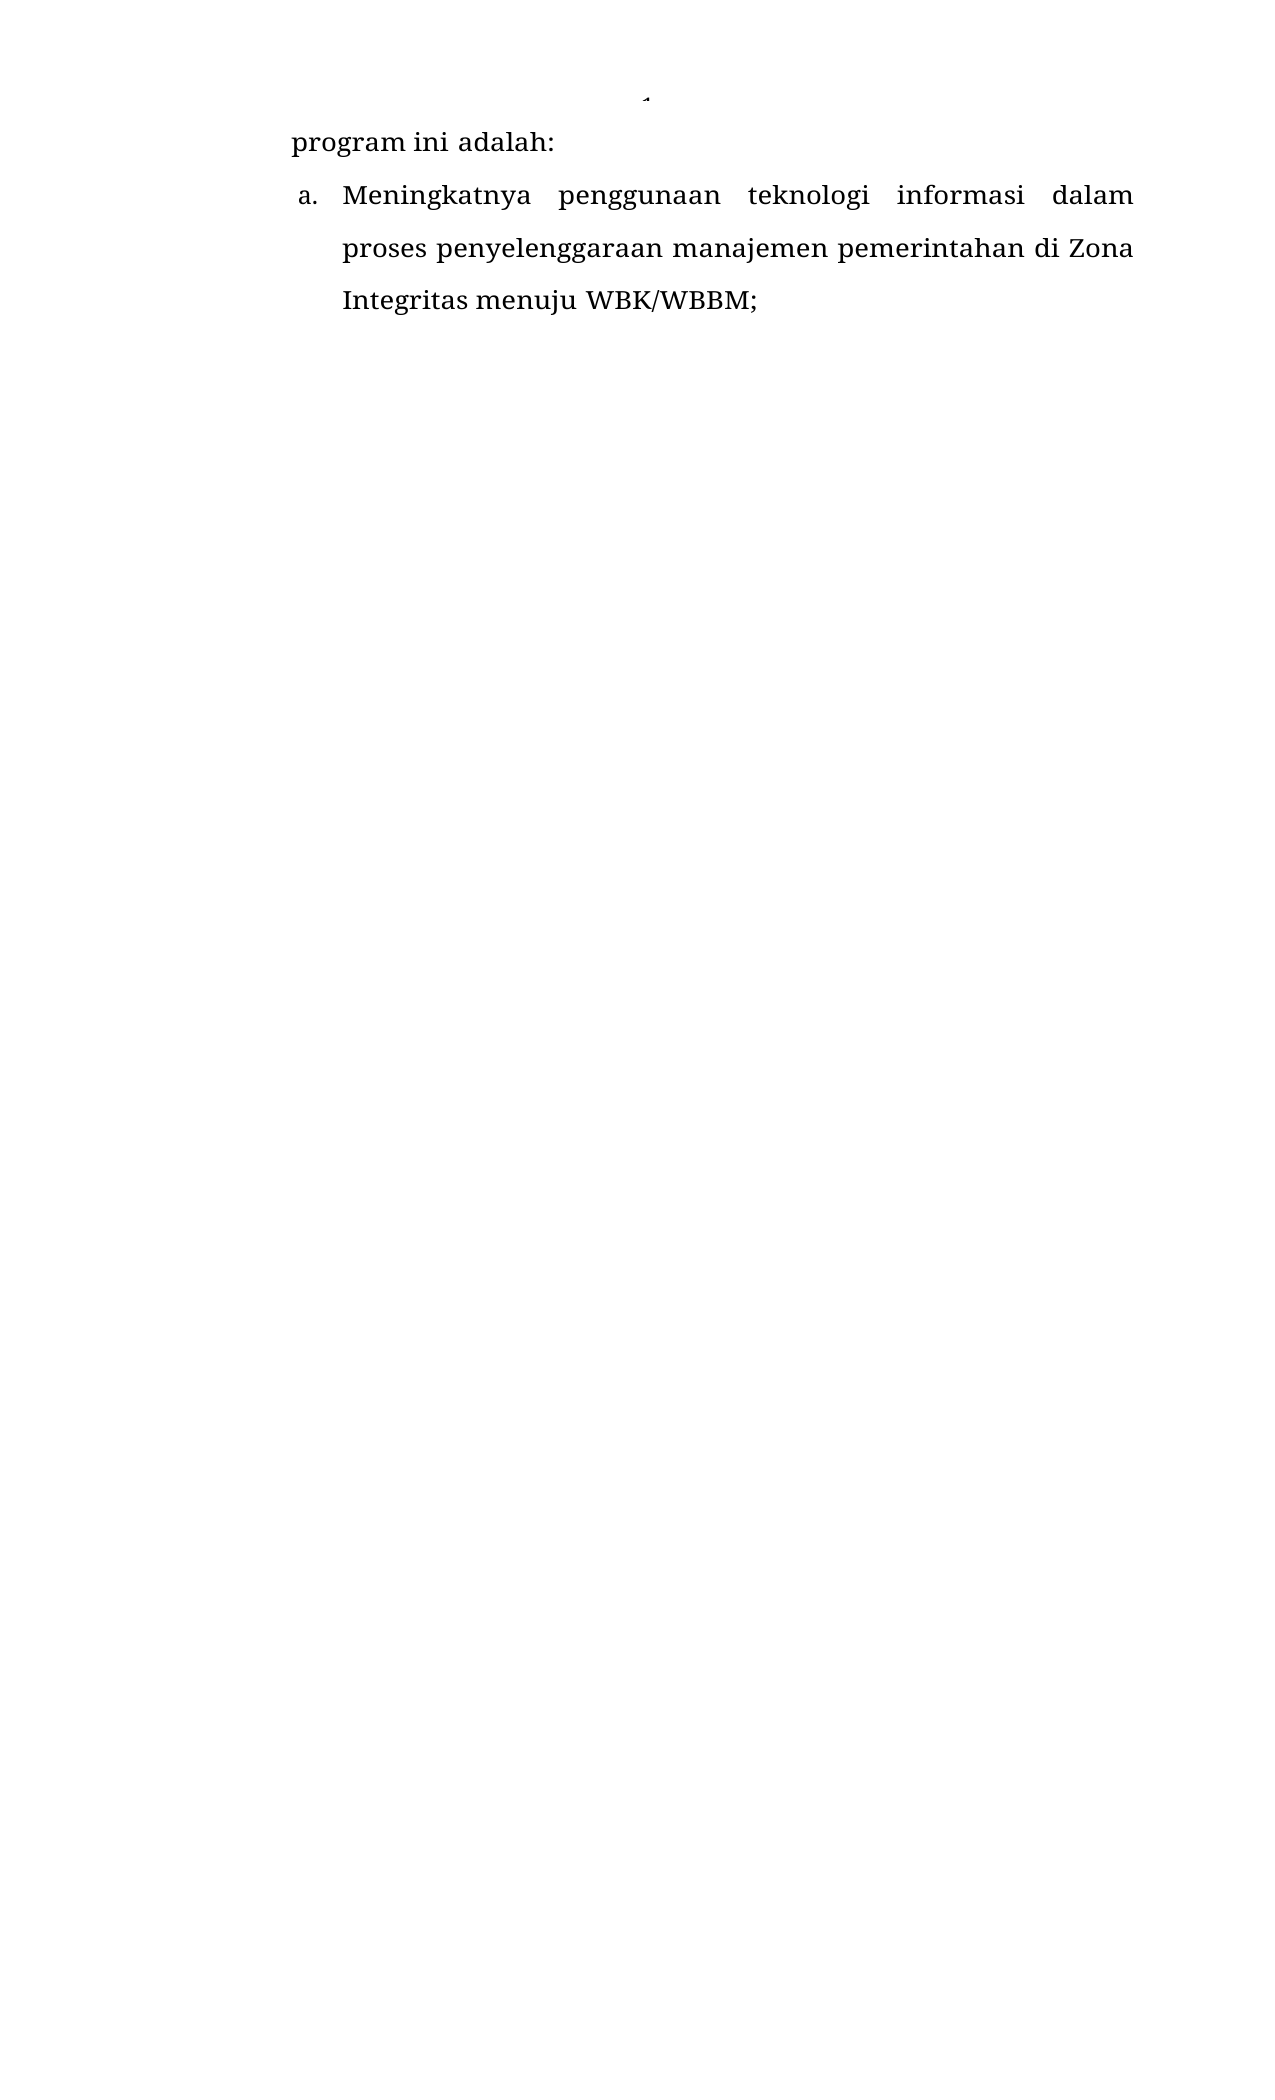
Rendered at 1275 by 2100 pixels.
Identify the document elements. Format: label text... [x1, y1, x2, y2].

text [291, 125, 1136, 159]
list Meningkatnya penggunaan teknologi informasi dalam proses penyelenggaraan manajemen pemerintahan di Zona Integritas menuju WBK/WBBM; [298, 178, 1135, 317]
